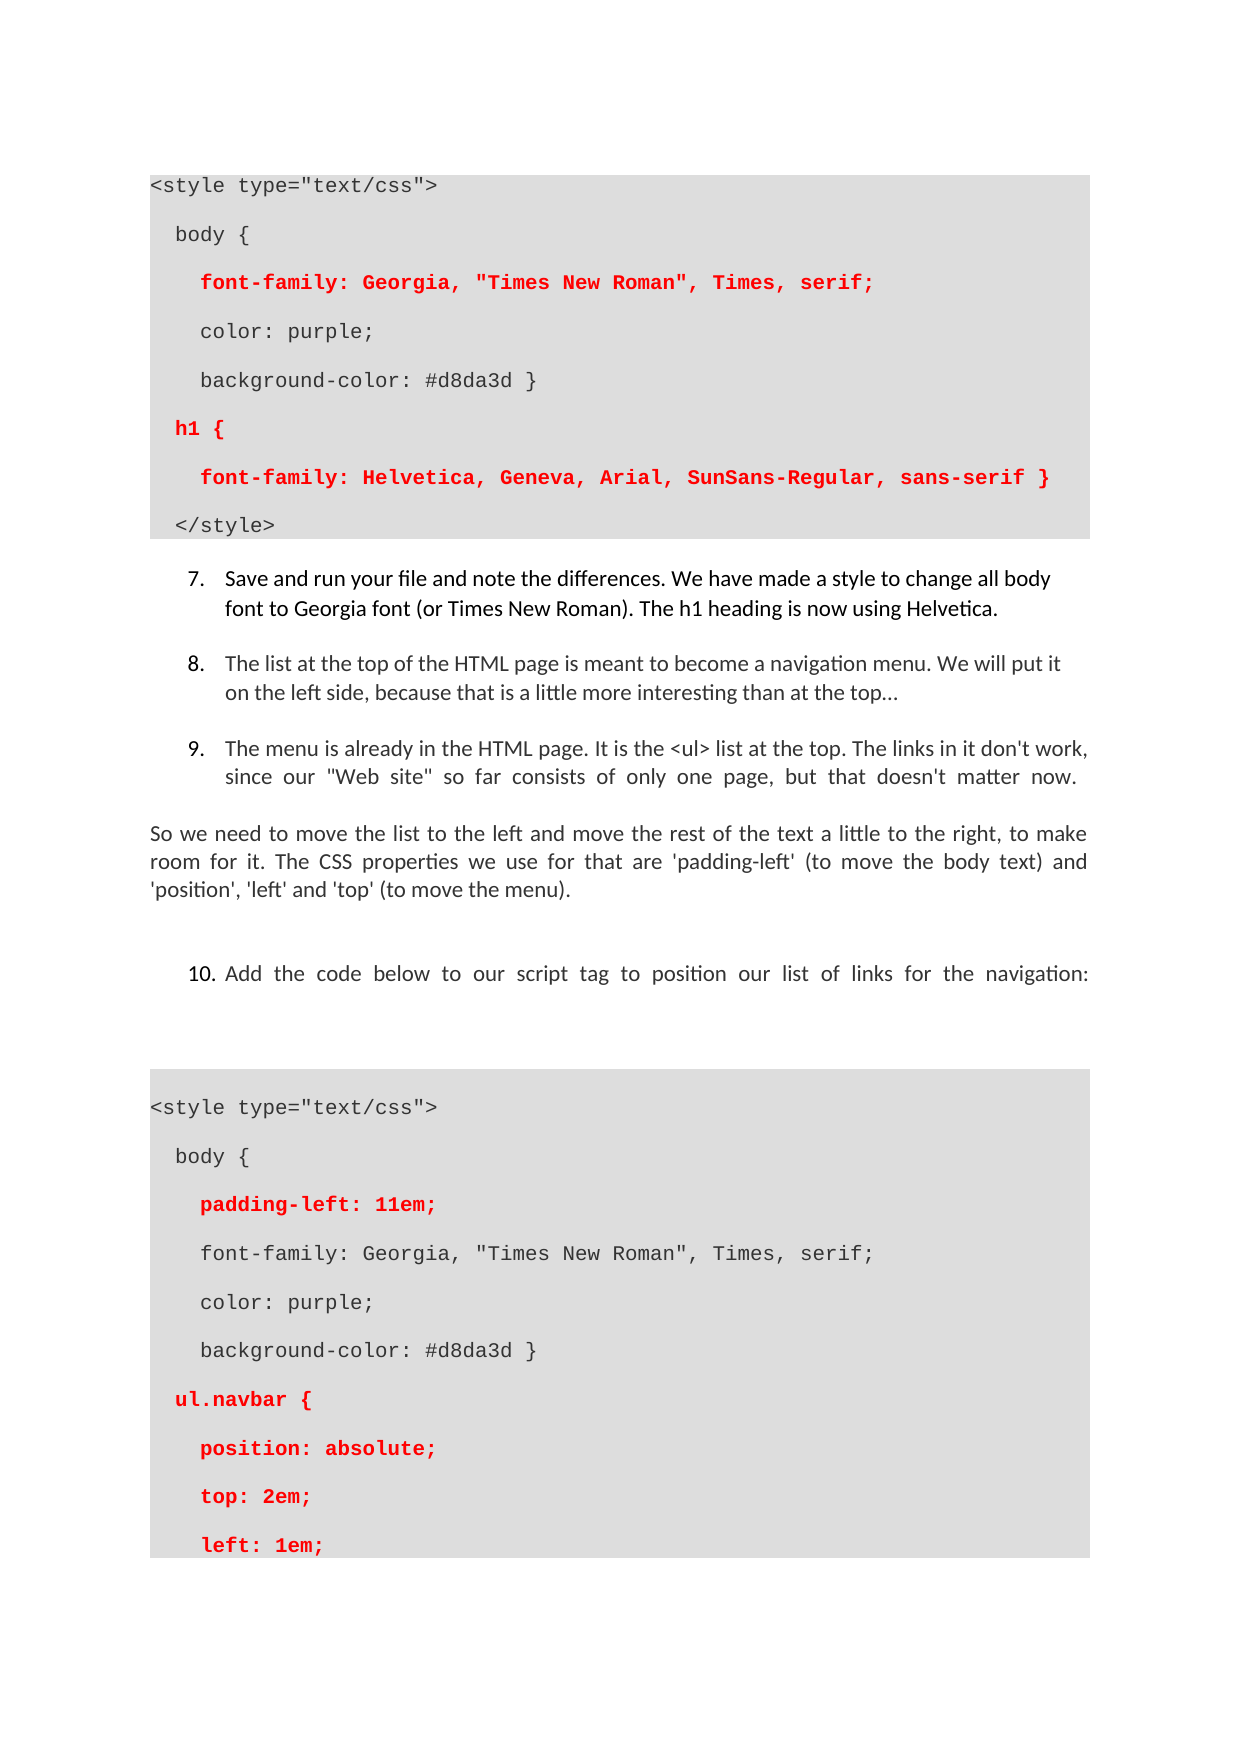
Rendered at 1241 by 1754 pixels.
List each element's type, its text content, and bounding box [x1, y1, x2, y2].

text color: purple; [150, 321, 1090, 344]
text background-color: #d8da3d } [150, 369, 1090, 393]
text background-color: #d8da3d } [150, 1340, 1090, 1364]
text left: 1em; [150, 1535, 1090, 1558]
text color: purple; [150, 1292, 1090, 1315]
list The list at the top of the HTML page is meant to become a navigation menu. We will put it on the left side, because that is a little more interesting than at the top… [187, 649, 1090, 734]
text body { [150, 224, 1090, 247]
list The menu is already in the HTML page. It is the <ul> list at the top. The links in it don't work, since our "Web site" so far consists of only one page, but that doesn't matter now. [187, 734, 1090, 819]
text </style> [150, 516, 1090, 539]
text position: absolute; [150, 1438, 1090, 1461]
text body { [150, 1146, 1090, 1169]
text padding-left: 11em; [150, 1194, 1090, 1218]
text h1 { [150, 418, 1090, 442]
text So we need to move the list to the left and move the rest of the text a little to the right, to make room for it. The CSS properties we use for that are 'padding-left' (to move the body text) and 'position', 'left' and 'top' (to move the menu). [150, 819, 1090, 903]
list Save and run your file and note the differences. We have made a style to change all body font to Georgia font (or Times New Roman). The h1 heading is now using Helvetica. [187, 564, 1090, 622]
list Add the code below to our script tag to position our list of links for the navigation: [187, 959, 1090, 1044]
text ul.navbar { [150, 1389, 1090, 1413]
text <style type="text/css"> [150, 175, 1090, 199]
text font-family: Georgia, "Times New Roman", Times, serif; [150, 1243, 1090, 1267]
text font-family: Georgia, "Times New Roman", Times, serif; [150, 272, 1090, 296]
text <style type="text/css"> [150, 1069, 1090, 1121]
text font-family: Helvetica, Geneva, Arial, SunSans-Regular, sans-serif } [150, 467, 1090, 491]
text top: 2em; [150, 1486, 1090, 1510]
